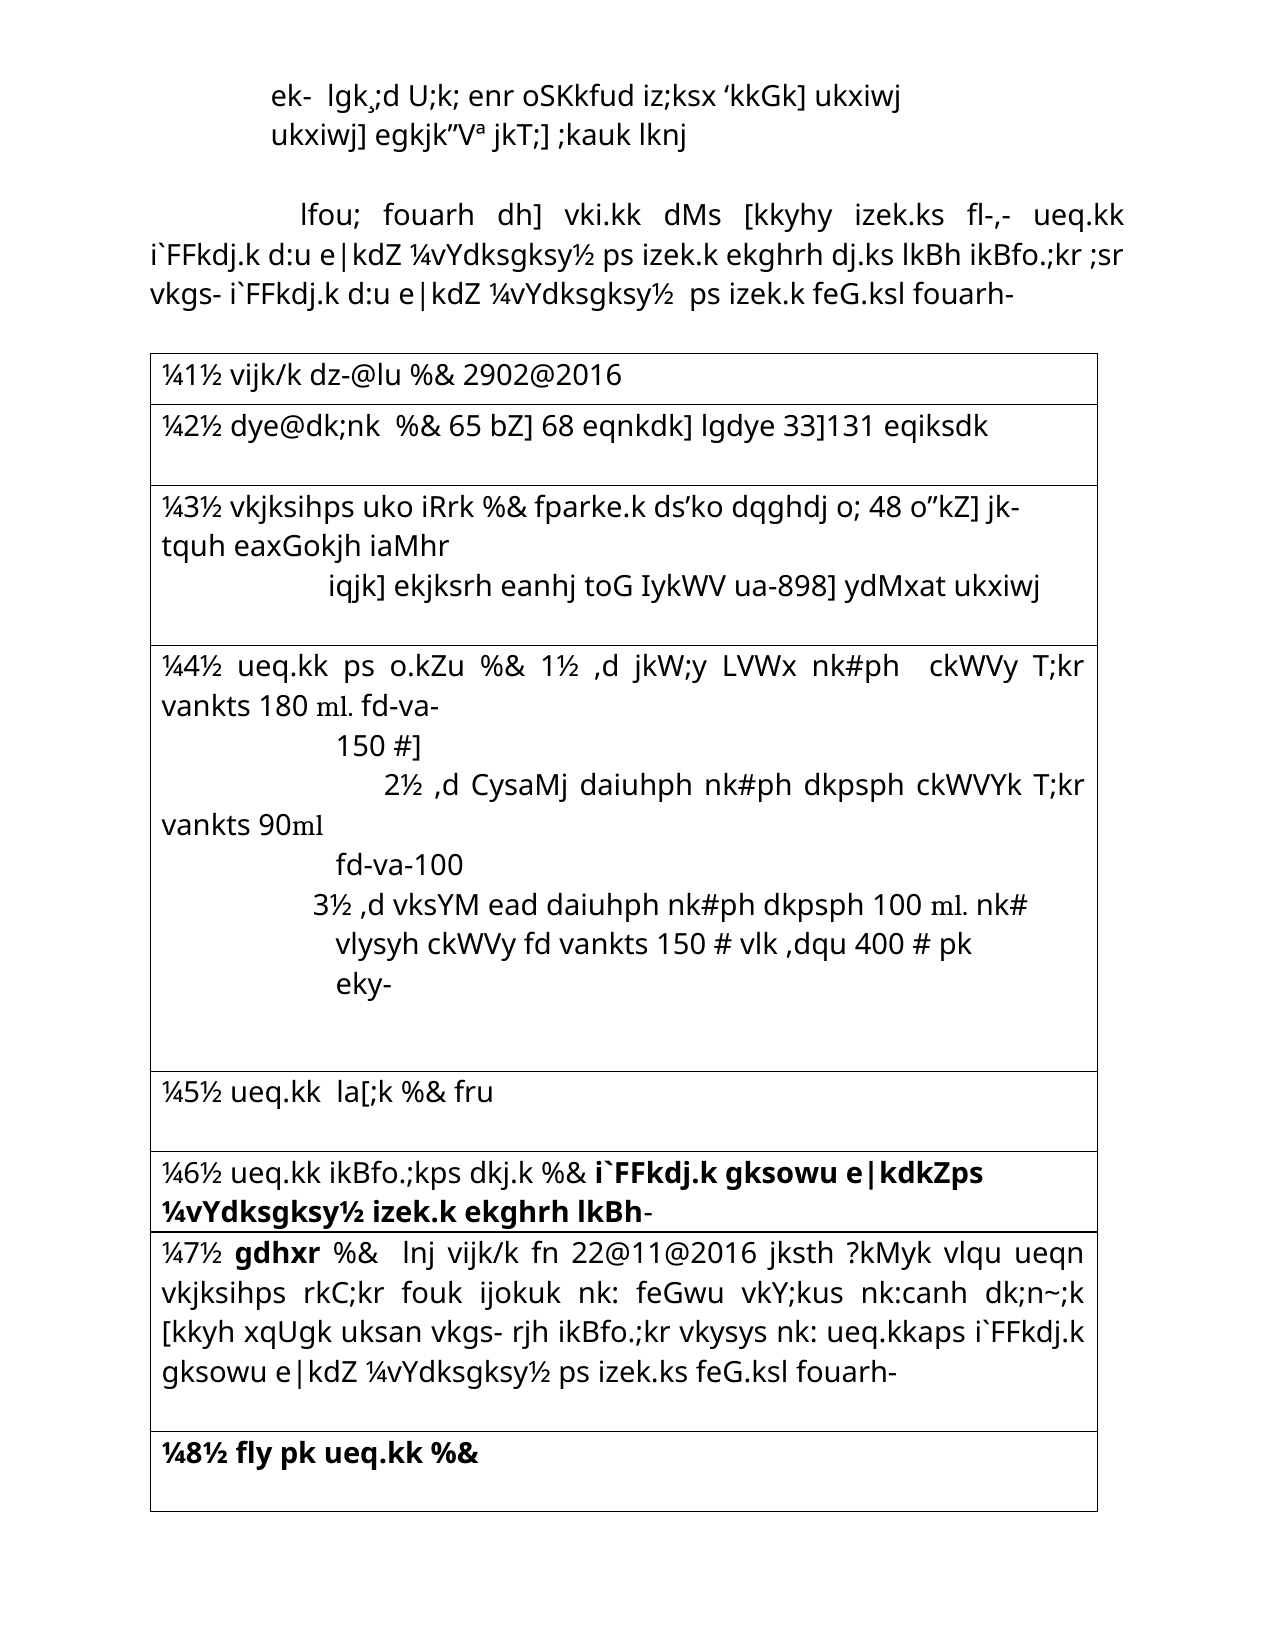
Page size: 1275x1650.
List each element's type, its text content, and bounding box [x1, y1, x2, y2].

table_cell ¼5½ ueq.kk la[;k %& fru [151, 1072, 1097, 1151]
table_cell ¼7½ gdhxr %& lnj vijk/k fn 22@11@2016 jksth ?kMyk vlqu ueqn vkjksihps rkC;kr fouk ijokuk nk: feGwu vkY;kus nk:canh dk;n~;k [kkyh xqUgk uksan vkgs- rjh ikBfo.;kr vkysys nk: ueq.kkaps i`FFkdj.k gksowu e|kdZ ¼vYdksgksy½ ps izek.ks feG.ksl fouarh- [151, 1233, 1097, 1431]
text ek- lgk¸;d U;k; enr oSKkfud iz;ksx ‘kkGk] ukxiwj [150, 75, 1125, 115]
table_cell ¼4½ ueq.kk ps o.kZu %& 1½ ,d jkW;y LVWx nk#ph ckWVy T;kr vankts 180 ml. fd-va- 150 #] 2½ ,d CysaMj daiuhph nk#ph dkpsph ckWVYk T;kr vankts 90ml fd-va-100 3½ ,d vksYM ead daiuhph nk#ph dkpsph 100 ml. nk# vlysyh ckWVy fd vankts 150 # vlk ,dqu 400 # pk eky- [151, 646, 1097, 1071]
table_header ¼1½ vijk/k dz-@lu %& 2902@2016 [151, 354, 1097, 404]
text lfou; fouarh dh] vki.kk dMs [kkyhy izek.ks fl-,- ueq.kk i`FFkdj.k d:u e|kdZ ¼vYdksgksy½ ps izek.k ekghrh dj.ks lkBh ikBfo.;kr ;sr vkgs- i`FFkdj.k d:u e|kdZ ¼vYdksgksy½ ps izek.k feG.ksl fouarh- [150, 194, 1125, 313]
table_cell ¼8½ fly pk ueq.kk %& [151, 1432, 1097, 1511]
table_cell ¼3½ vkjksihps uko iRrk %& fparke.k ds’ko dqghdj o; 48 o”kZ] jk- tquh eaxGokjh iaMhr iqjk] ekjksrh eanhj toG IykWV ua-898] ydMxat ukxiwj [151, 486, 1097, 644]
table_cell ¼6½ ueq.kk ikBfo.;kps dkj.k %& i`FFkdj.k gksowu e|kdkZps ¼vYdksgksy½ izek.k ekghrh lkBh- [151, 1152, 1097, 1231]
table_cell ¼2½ dye@dk;nk %& 65 bZ] 68 eqnkdk] lgdye 33]131 eqiksdk [151, 405, 1097, 485]
text ukxiwj] egkjk”Vª jkT;] ;kauk lknj [150, 115, 1125, 154]
